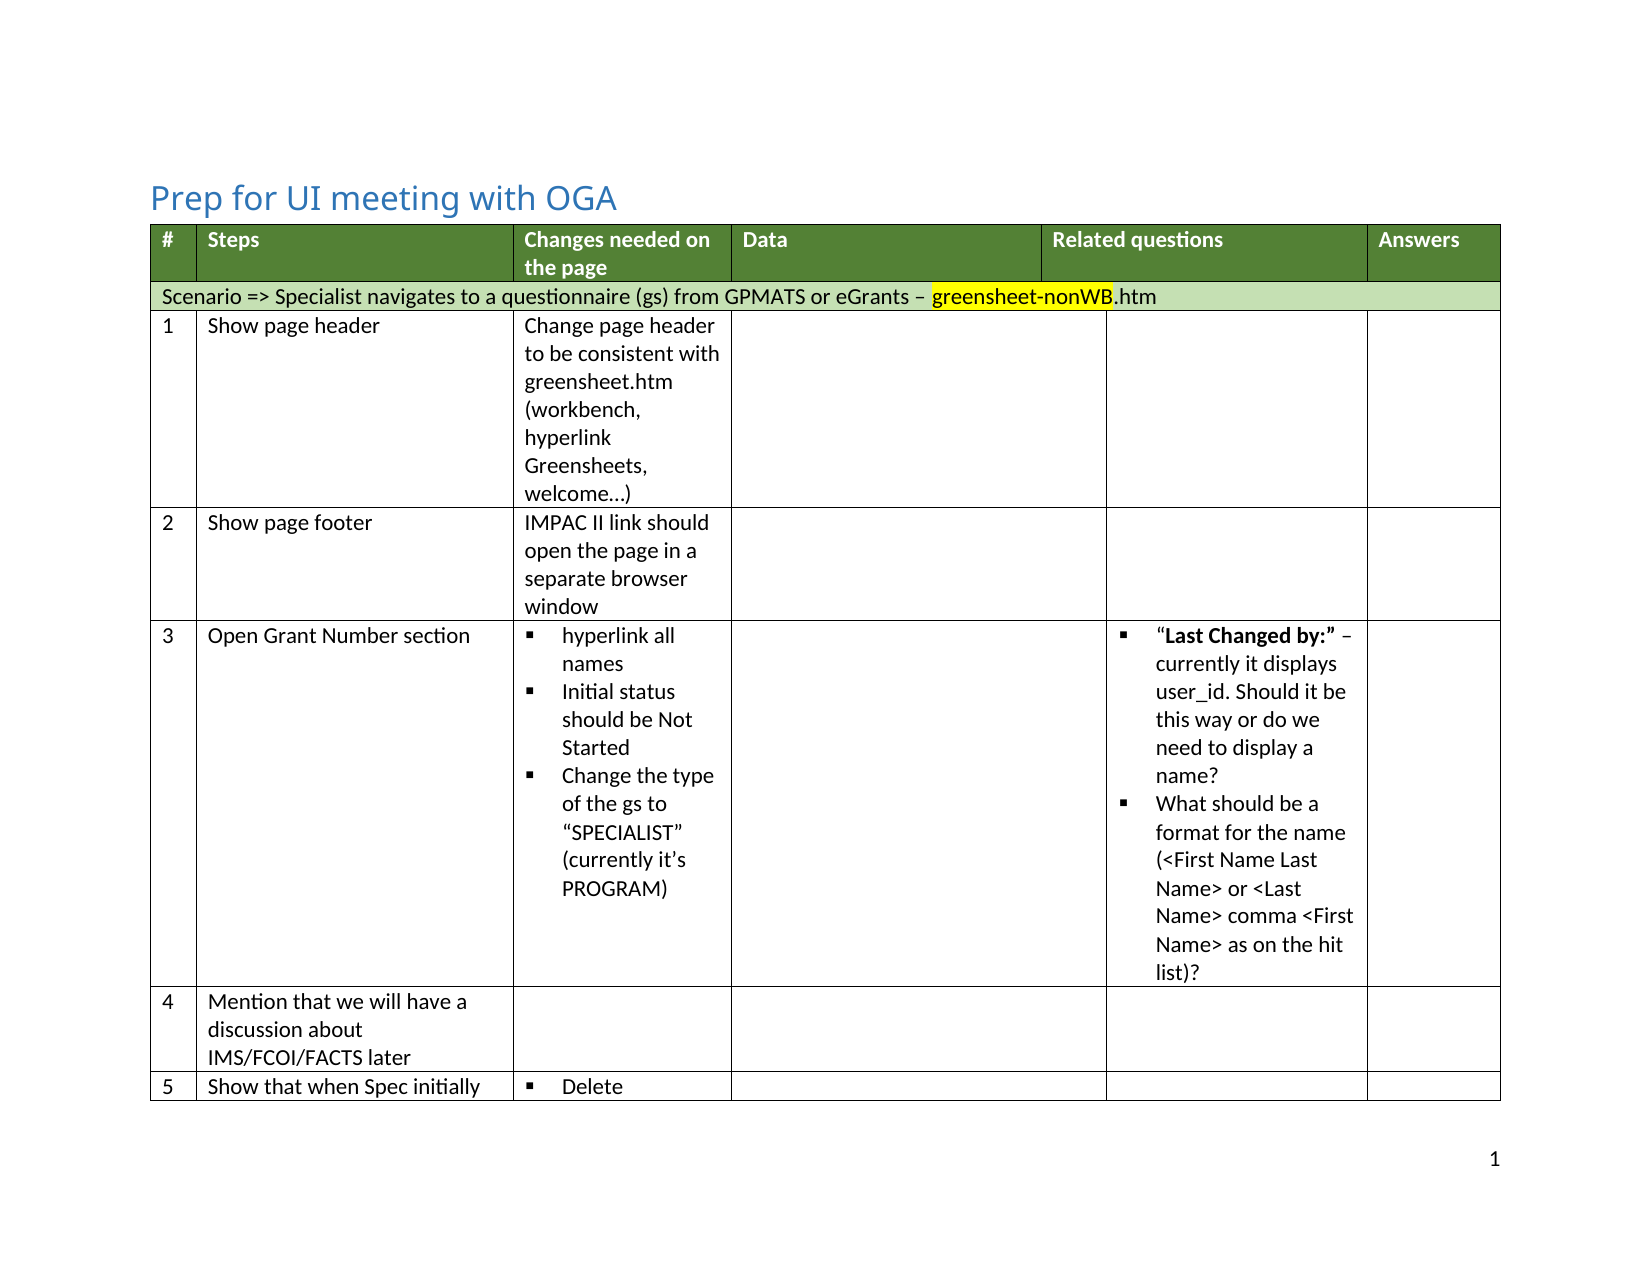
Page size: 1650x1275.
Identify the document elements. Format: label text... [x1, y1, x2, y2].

table_cell 2 [151, 508, 196, 620]
table_cell IMPAC II link should open the page in a separate browser window [514, 508, 731, 620]
table_cell [1368, 508, 1500, 620]
table_cell Open Grant Number section [197, 621, 513, 986]
table_cell Show page footer [197, 508, 513, 620]
table_cell Change page header to be consistent with greensheet.htm (workbench, hyperlink Greensheets, welcome…) [514, 311, 731, 507]
table_header Answers [1368, 225, 1500, 281]
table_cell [514, 1072, 731, 1100]
table_cell [732, 508, 1106, 620]
table_cell [1107, 1072, 1367, 1100]
table_cell [1368, 621, 1500, 986]
table_cell Mention that we will have a discussion about IMS/FCOI/FACTS later [197, 987, 513, 1071]
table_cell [197, 1072, 513, 1100]
table_cell [514, 987, 731, 1071]
table_cell [1368, 1072, 1500, 1100]
table_cell [1368, 311, 1500, 507]
table_header Data [732, 225, 1041, 281]
table_cell 3 [151, 621, 196, 986]
table_header Changes needed on the page [514, 225, 731, 281]
table_cell [1107, 508, 1367, 620]
table_header Steps [197, 225, 513, 281]
table_cell Scenario => Specialist navigates to a questionnaire (gs) from GPMATS or eGrants – greensheet-nonWB.htm [151, 282, 932, 310]
table_cell [732, 987, 1106, 1071]
table_cell 1 [151, 311, 196, 507]
table_cell [1368, 987, 1500, 1071]
subtitle Prep for UI meeting with OGA [150, 175, 1500, 220]
table_cell [732, 311, 1106, 507]
table_cell 4 [151, 987, 196, 1071]
table_cell [732, 621, 1106, 986]
table_cell Show page header [197, 311, 513, 507]
table_cell hyperlink all names Initial status should be Not Started Change the type of the gs to “SPECIALIST” (currently it’s PROGRAM) [514, 621, 731, 986]
table_cell [732, 1072, 1106, 1100]
table_cell Scenario => Specialist navigates to a questionnaire (gs) from GPMATS or eGrants – greensheet-nonWB.htm [1113, 282, 1500, 310]
table_cell 5 [151, 1072, 196, 1100]
table_header Related questions [1042, 225, 1367, 281]
table_cell “Last Changed by:” – currently it displays user_id. Should it be this way or do we need to display a name? What should be a format for the name (<First Name Last Name> or <Last Name> comma <First Name> as on the hit list)? [1107, 621, 1367, 986]
table_cell [1107, 311, 1367, 507]
table_header # [151, 225, 196, 281]
table_cell [1107, 987, 1367, 1071]
